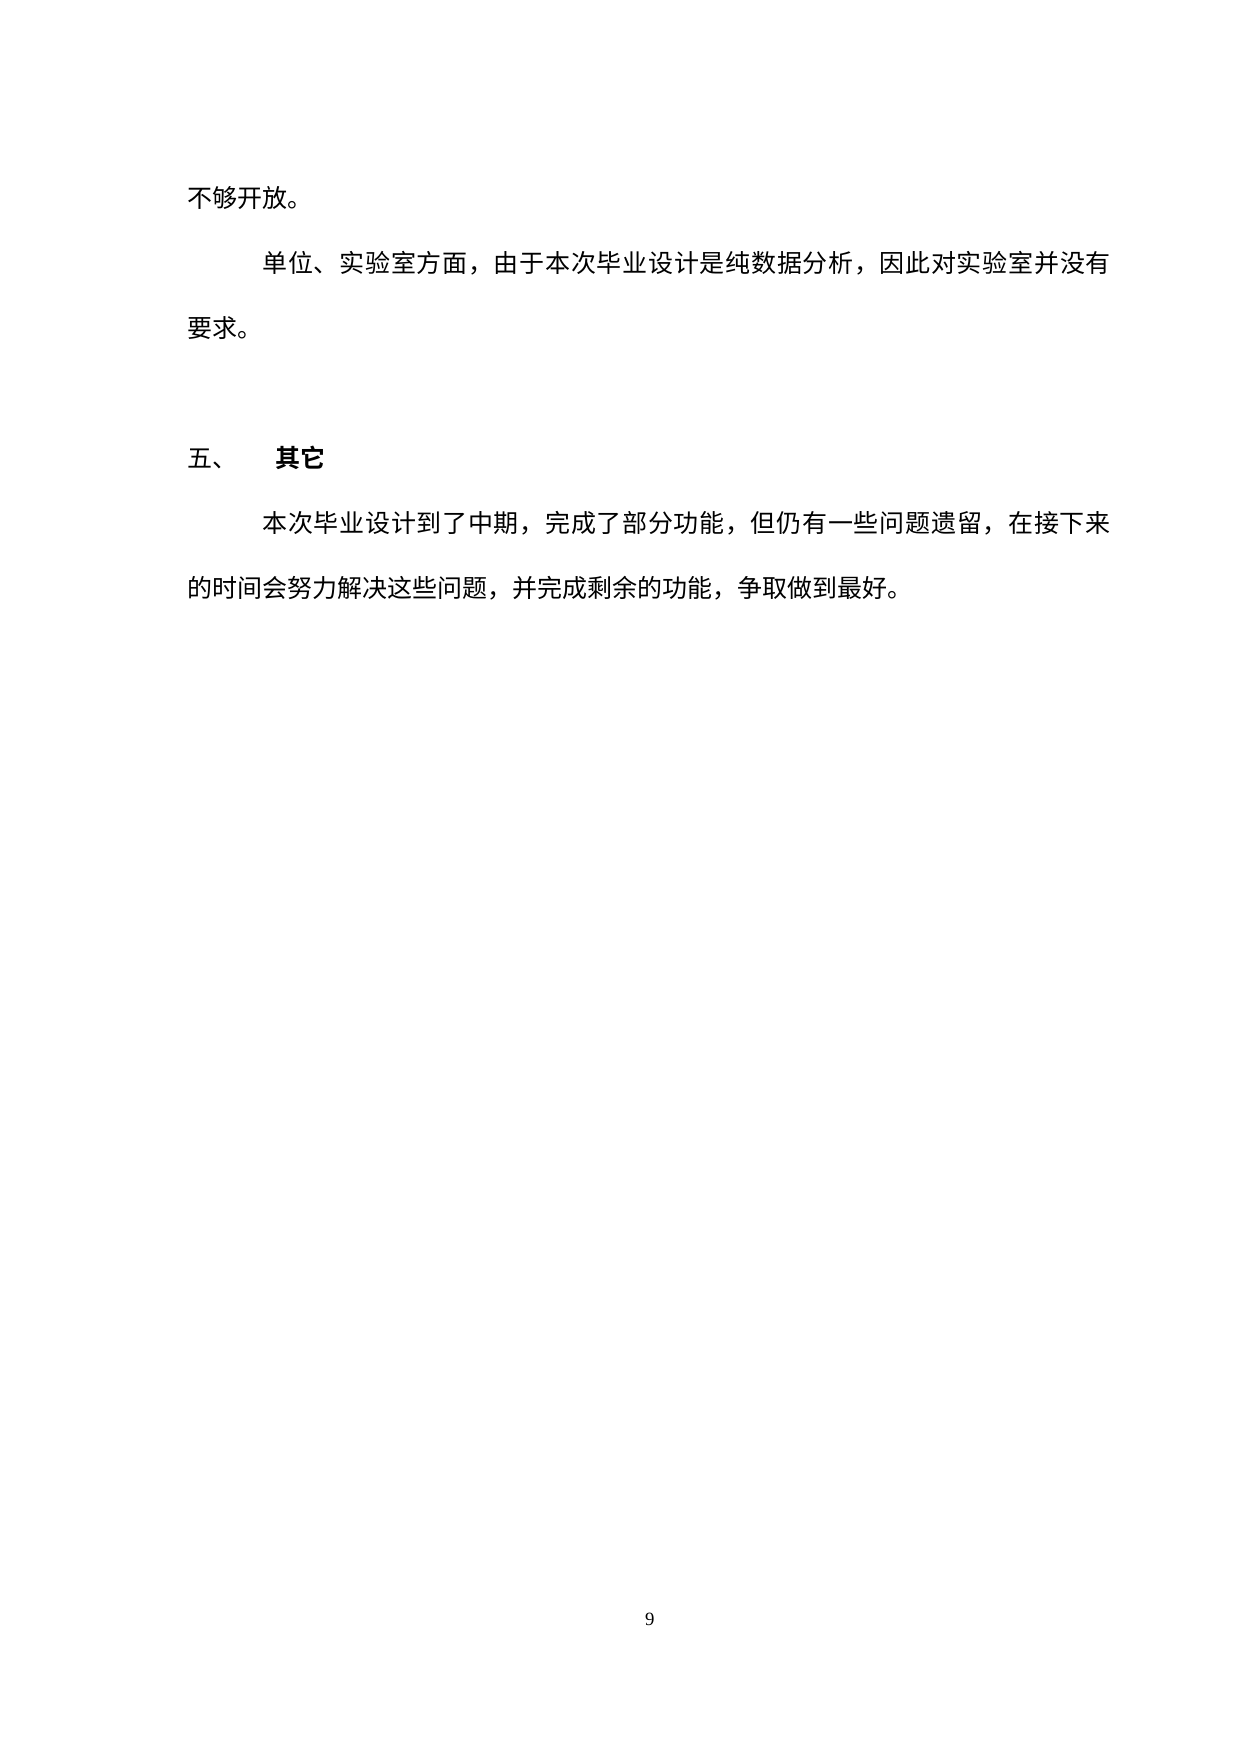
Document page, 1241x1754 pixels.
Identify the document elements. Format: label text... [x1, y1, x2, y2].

text 单位、实验室方面，由于本次毕业设计是纯数据分析，因此对实验室并没有要求。 [187, 229, 1112, 359]
text 本次毕业设计到了中期，完成了部分功能，但仍有一些问题遗留，在接下来的时间会努力解决这些问题，并完成剩余的功能，争取做到最好。 [187, 489, 1112, 619]
list 其它 [187, 424, 1112, 489]
text 虽然这样，它仍旧有太大的局限性。从总体上面来看，首先是毕业设计的题目类型太少，太集中，大多数是数据挖掘、数据处理相关，其他方面的题目较少，不够开放。 [187, 164, 1112, 229]
